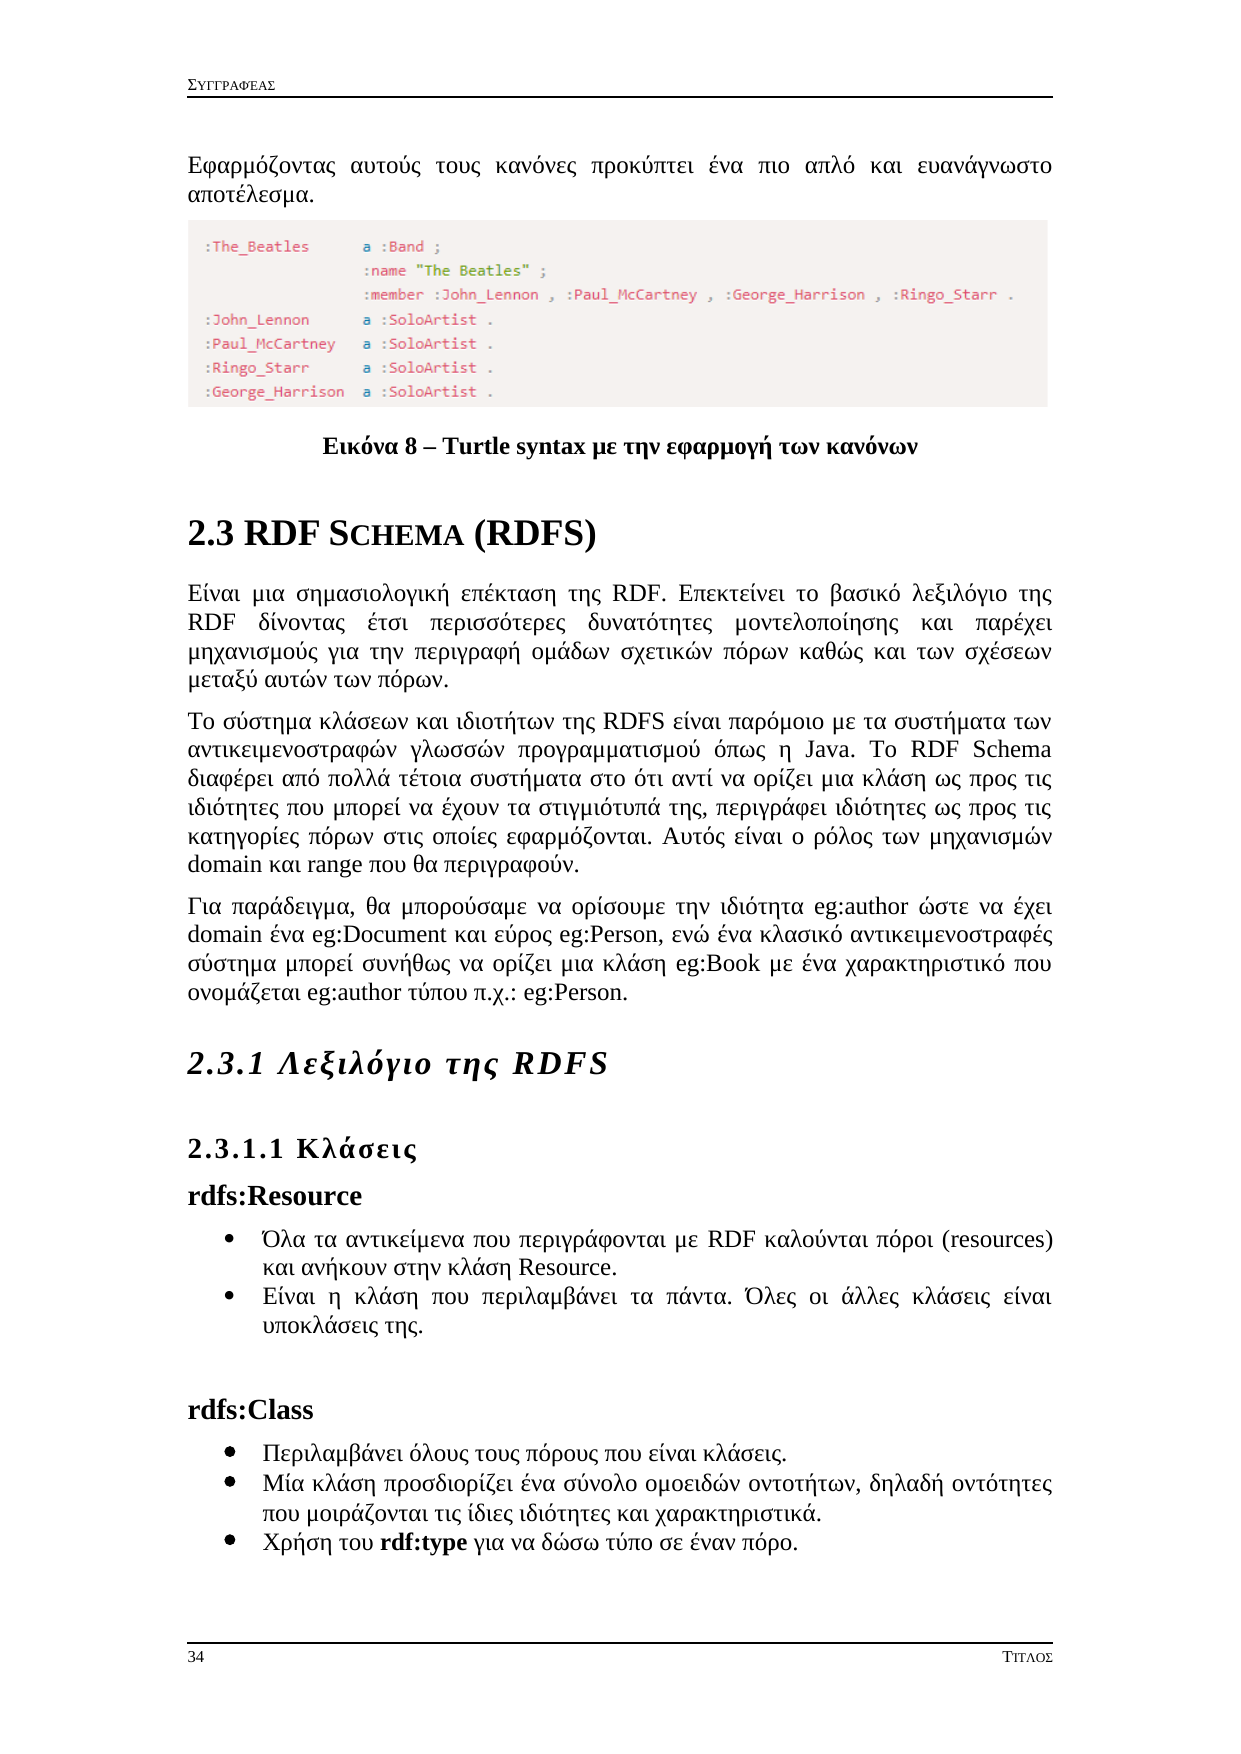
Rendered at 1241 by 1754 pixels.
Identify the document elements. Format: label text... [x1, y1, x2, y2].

text Για παράδειγμα, θα μπορούσαμε να ορίσουμε την ιδιότητα eg:author ώστε να έχει domain ένα eg:Document και εύρος eg:Person, ενώ ένα κλασικό αντικειμενοστραφές σύστημα μπορεί συνήθως να ορίζει μια κλάση eg:Book με ένα χαρακτηριστικό που ονομάζεται eg:author τύπου π.χ.: eg:Person. [187, 891, 1053, 1006]
list Μία κλάση προσδιορίζει ένα σύνολο ομοειδών οντοτήτων, δηλαδή οντότητες που μοιράζονται τις ίδιες ιδιότητες και χαρακτηριστικά. [225, 1468, 1053, 1527]
text rdfs:Resource [187, 1178, 1053, 1211]
list Όλα τα αντικείμενα που περιγράφονται με RDF καλούνται πόροι (resources) και ανήκουν στην κλάση Resource. [225, 1224, 1053, 1281]
text rdfs:Class [187, 1392, 1053, 1426]
picture [187, 220, 1054, 407]
text Το σύστημα κλάσεων και ιδιοτήτων της RDFS είναι παρόμοιο με τα συστήματα των αντικειμενοστραφών γλωσσών προγραμματισμού όπως η Java. Το RDF Schema διαφέρει από πολλά τέτοια συστήματα στο ότι αντί να ορίζει μια κλάση ως προς τις ιδιότητες που μπορεί να έχουν τα στιγμιότυπά της, περιγράφει ιδιότητες ως προς τις κατηγορίες πόρων στις οποίες εφαρμόζονται. Αυτός είναι ο ρόλος των μηχανισμών domain και range που θα περιγραφούν. [187, 706, 1053, 878]
text Εφαρμόζοντας αυτούς τους κανόνες προκύπτει ένα πιο απλό και ευανάγνωστο αποτέλεσμα. [187, 150, 1053, 207]
subtitle Λεξιλόγιο της RDFS [187, 1043, 1053, 1082]
subtitle Κλάσεις [187, 1132, 1053, 1165]
list Περιλαμβάνει όλους τους πόρους που είναι κλάσεις. [225, 1438, 1053, 1468]
list Είναι η κλάση που περιλαμβάνει τα πάντα. Όλες οι άλλες κλάσεις είναι υποκλάσεις της. [225, 1281, 1053, 1339]
subtitle RDF Schema (RDFS) [187, 510, 1053, 553]
text Είναι μια σημασιολογική επέκταση της RDF. Επεκτείνει το βασικό λεξιλόγιο της RDF δίνοντας έτσι περισσότερες δυνατότητες μοντελοποίησης και παρέχει μηχανισμούς για την περιγραφή ομάδων σχετικών πόρων καθώς και των σχέσεων μεταξύ αυτών των πόρων. [187, 578, 1053, 693]
list Χρήση του rdf:type για να δώσω τύπο σε έναν πόρο. [225, 1527, 1053, 1556]
